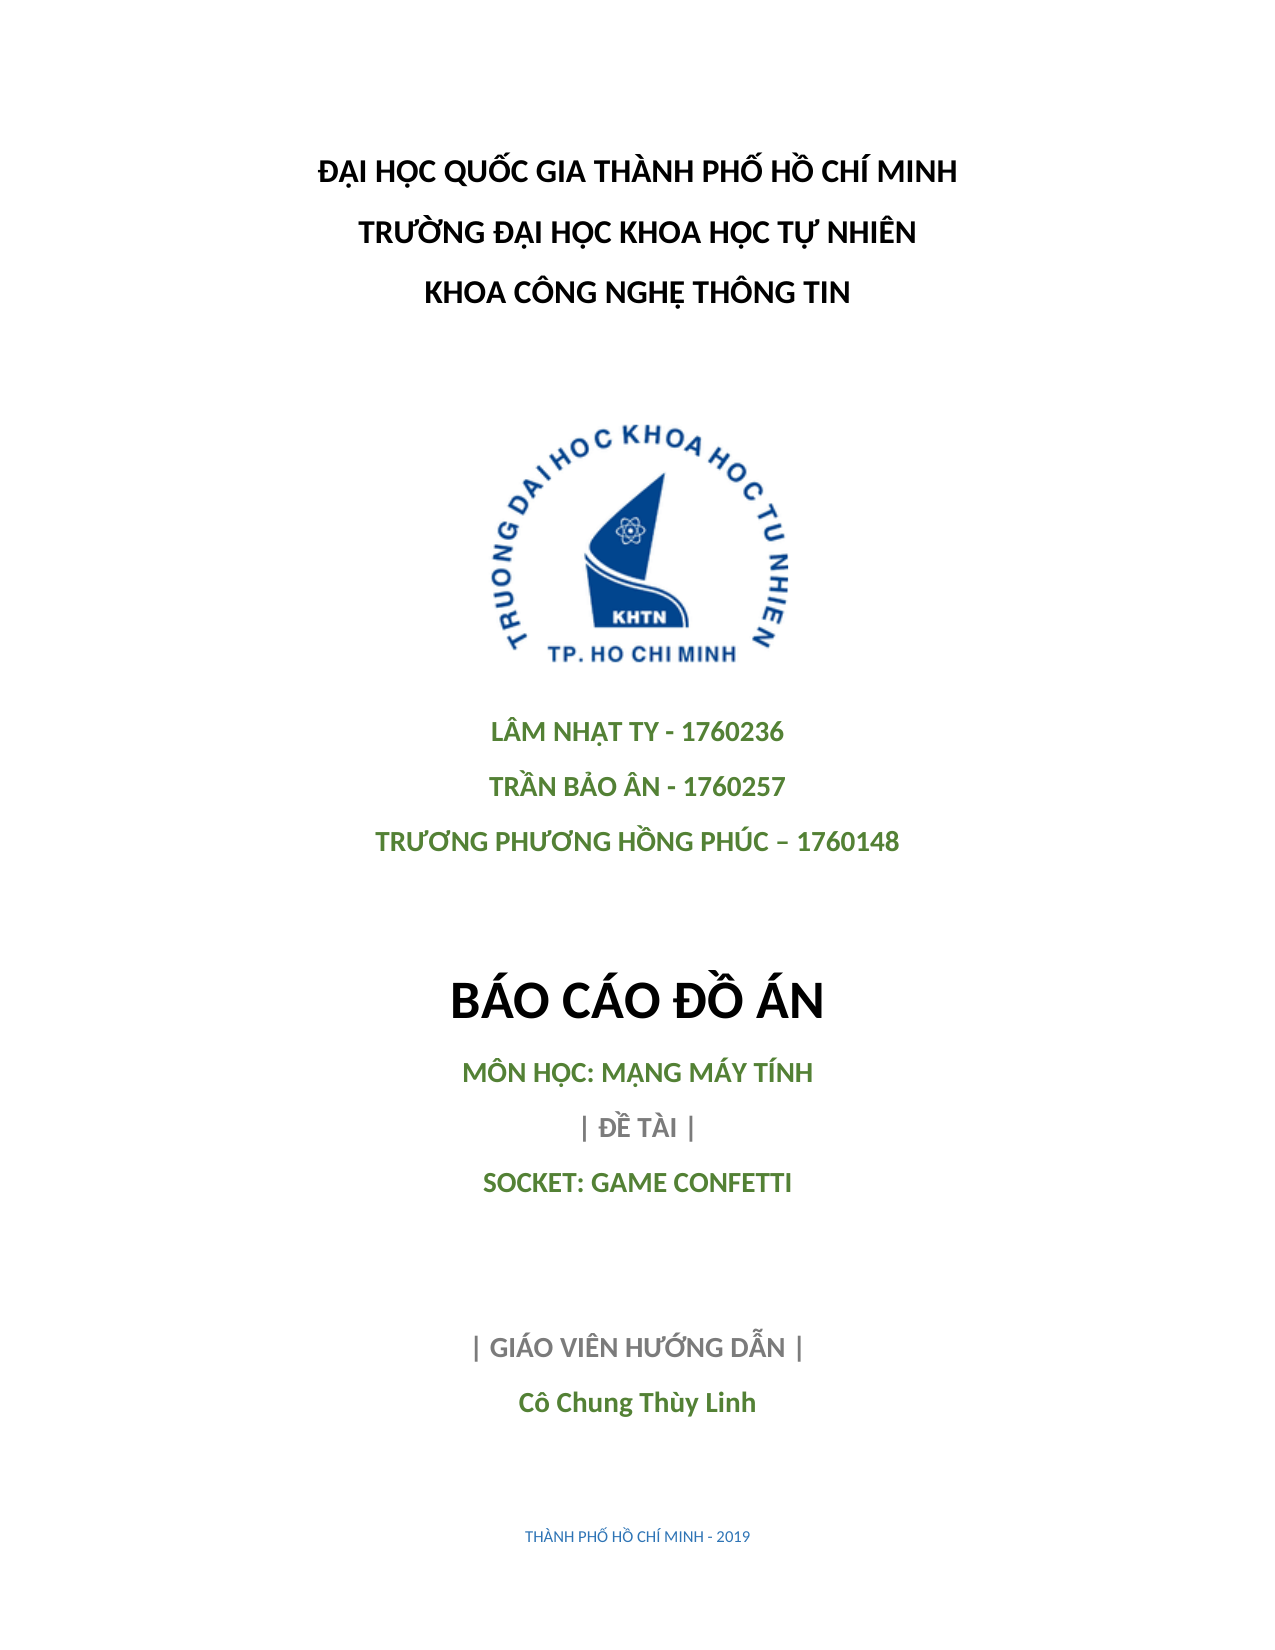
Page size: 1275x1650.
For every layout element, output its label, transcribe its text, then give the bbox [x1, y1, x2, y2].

text Cô Chung Thùy Linh [150, 1384, 1125, 1420]
text MÔN HỌC: MẠNG MÁY TÍNH [150, 1054, 1125, 1089]
text KHOA CÔNG NGHỆ THÔNG TIN [150, 271, 1125, 312]
picture [486, 392, 789, 694]
text TRƯƠNG PHƯƠNG HỒNG PHÚC – 1760148 [150, 823, 1125, 858]
text TRẦN BẢO ÂN - 1760257 [150, 768, 1125, 803]
text | GIÁO VIÊN HƯỚNG DẪN | [150, 1329, 1125, 1365]
text SOCKET: GAME CONFETTI [150, 1164, 1125, 1200]
text LÂM NHẬT TY - 1760236 [150, 713, 1125, 748]
text | ĐỀ TÀI | [150, 1109, 1125, 1145]
text ĐẠI HỌC QUỐC GIA THÀNH PHỐ HỒ CHÍ MINH [150, 150, 1125, 191]
text TRƯỜNG ĐẠI HỌC KHOA HỌC TỰ NHIÊN [150, 211, 1125, 251]
text BÁO CÁO ĐỒ ÁN [150, 966, 1125, 1032]
